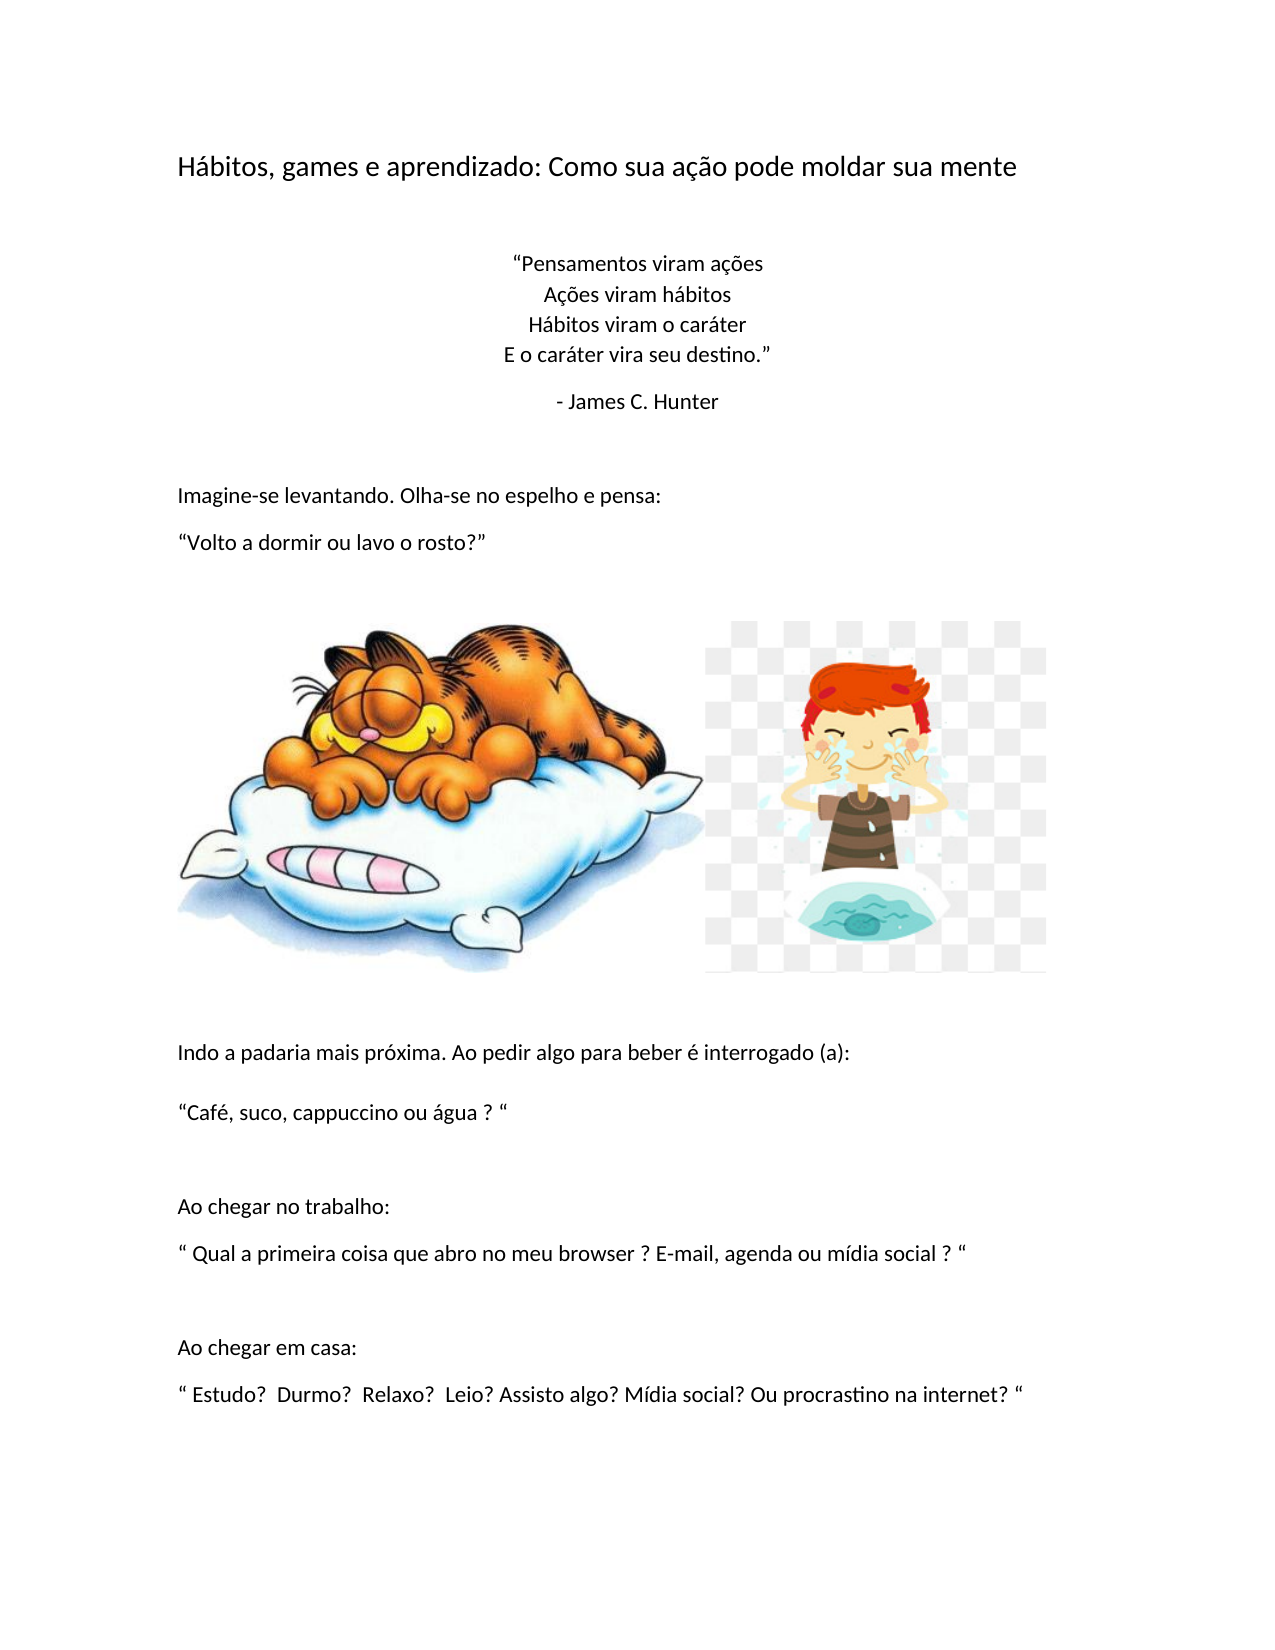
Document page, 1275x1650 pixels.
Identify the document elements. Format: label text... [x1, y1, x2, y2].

text “Pensamentos viram ações Ações viram hábitos Hábitos viram o caráter E o caráter vira seu destino.” [177, 249, 1098, 368]
text “ Qual a primeira coisa que abro no meu browser ? E-mail, agenda ou mídia social ? “ [177, 1239, 1098, 1267]
text Hábitos, games e aprendizado: Como sua ação pode moldar sua mente [177, 148, 1098, 183]
text Ao chegar em casa: [177, 1333, 1098, 1361]
text “Volto a dormir ou lavo o rosto?” [177, 528, 1098, 556]
picture [177, 621, 1047, 973]
text “ Estudo? Durmo? Relaxo? Leio? Assisto algo? Mídia social? Ou procrastino na internet? “ [177, 1380, 1098, 1408]
text Ao chegar no trabalho: [177, 1192, 1098, 1220]
text Imagine-se levantando. Olha-se no espelho e pensa: [177, 481, 1098, 509]
text - James C. Hunter [177, 387, 1098, 415]
text Indo a padaria mais próxima. Ao pedir algo para beber é interrogado (a): “Café, suco, cappuccino ou água ? “ [177, 1038, 1098, 1126]
